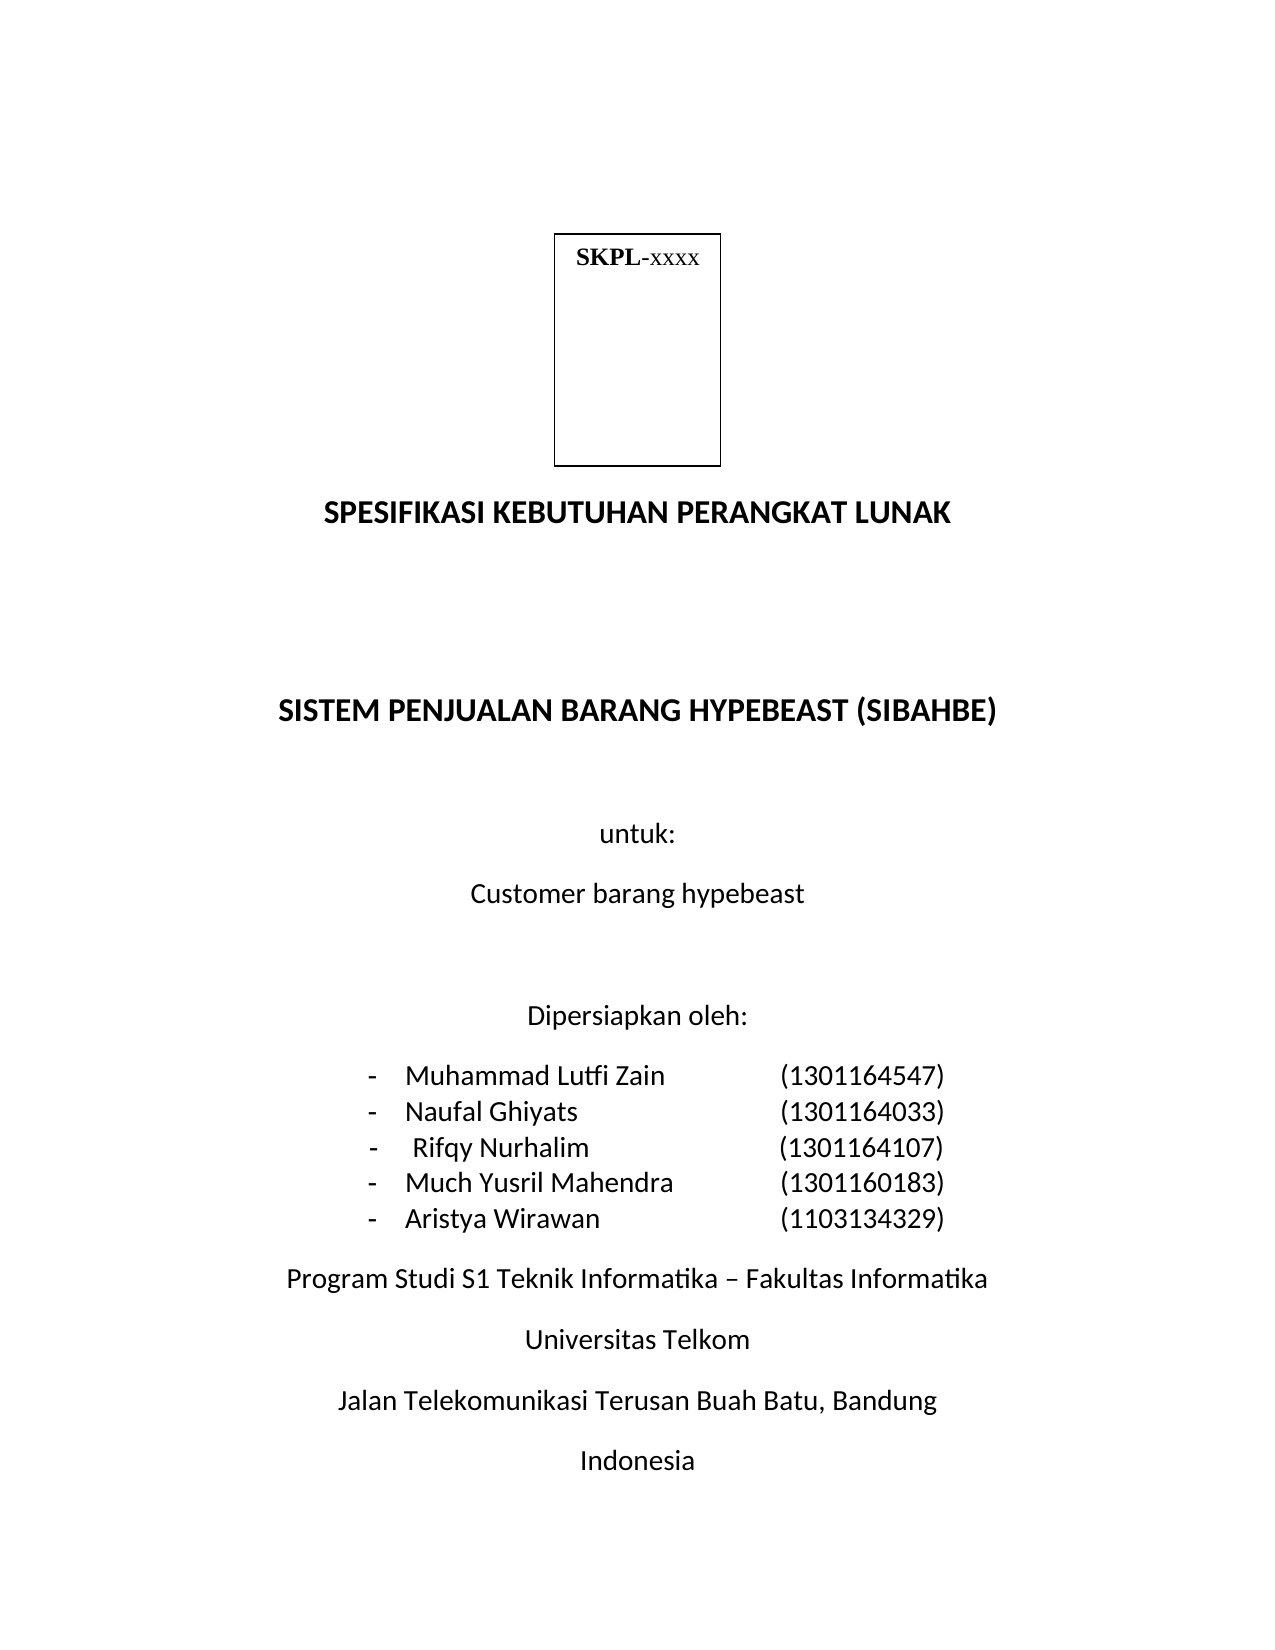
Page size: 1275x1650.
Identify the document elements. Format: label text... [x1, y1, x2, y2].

list Much Yusril Mahendra (1301160183) [187, 1164, 1125, 1200]
text Customer barang hypebeast [150, 876, 1125, 911]
list Muhammad Lutfi Zain (1301164547) [187, 1057, 1125, 1093]
text Jalan Telekomunikasi Terusan Buah Batu, Bandung [150, 1382, 1125, 1417]
text untuk: [150, 815, 1125, 851]
list Rifqy Nurhalim (1301164107) [187, 1129, 1125, 1164]
text Program Studi S1 Teknik Informatika – Fakultas Informatika [150, 1261, 1125, 1296]
text Dipersiapkan oleh: [150, 997, 1125, 1032]
list Naufal Ghiyats (1301164033) [187, 1093, 1125, 1129]
list Aristya Wirawan (1103134329) [187, 1200, 1125, 1236]
text Indonesia [150, 1442, 1125, 1478]
title SISTEM PENJUALAN BARANG HYPEBEAST (SIBAHBE) [150, 688, 1125, 729]
title SPESIFIKASI KEBUTUHAN PERANGKAT LUNAK [150, 491, 1125, 532]
text Universitas Telkom [150, 1321, 1125, 1357]
